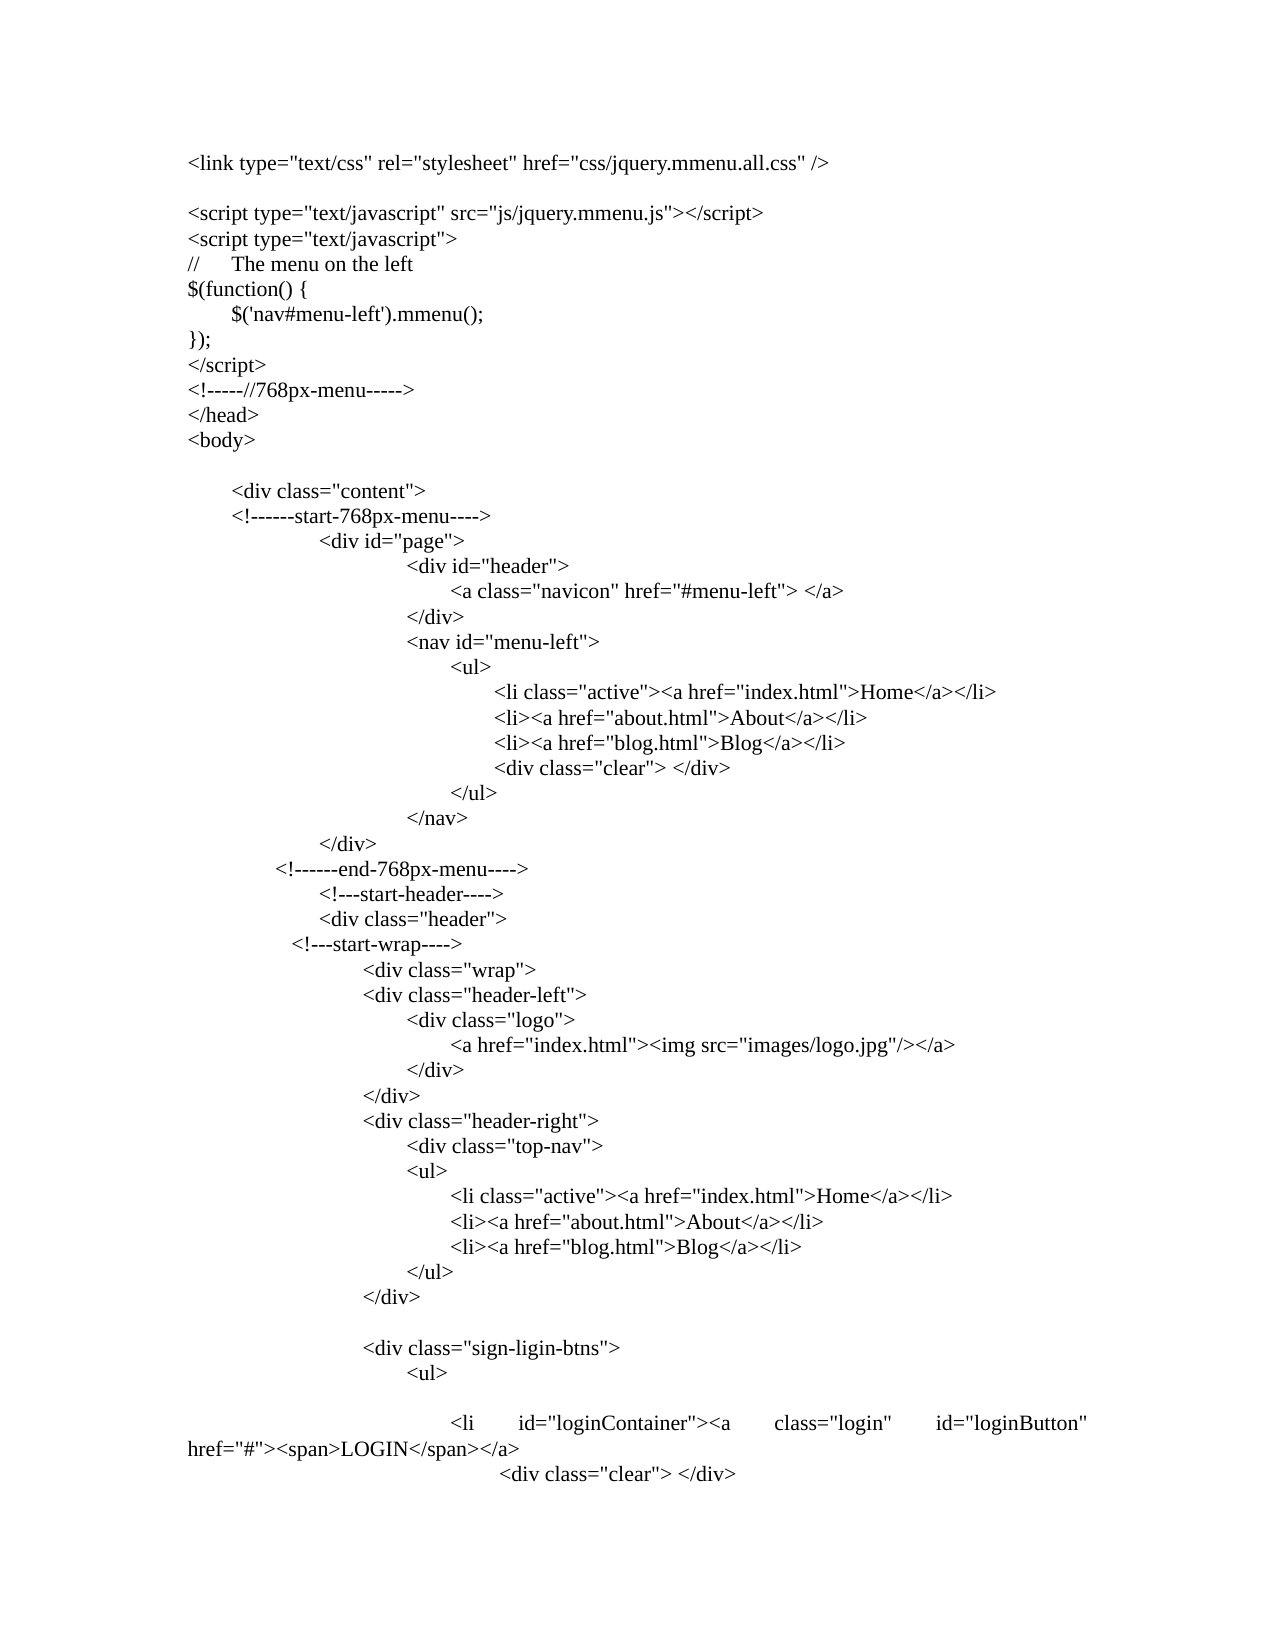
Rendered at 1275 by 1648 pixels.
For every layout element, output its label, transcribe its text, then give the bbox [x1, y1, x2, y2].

text </div> [187, 1284, 1088, 1309]
text <div class="wrap"> [187, 957, 1088, 982]
text <div class="sign-ligin-btns"> [187, 1335, 1088, 1360]
text <div id="page"> [187, 528, 1088, 553]
text <li><a href="about.html">About</a></li> [187, 1209, 1088, 1234]
text <li id="loginContainer"><a class="login" id="loginButton" href="#"><span>LOGIN</span></a> [187, 1410, 1088, 1461]
text </ul> [187, 780, 1088, 805]
text <a href="index.html"><img src="images/logo.jpg"/></a> [187, 1032, 1088, 1057]
text <ul> [187, 654, 1088, 679]
text <li class="active"><a href="index.html">Home</a></li> [187, 679, 1088, 704]
text </div> [187, 831, 1088, 856]
text <!---start-wrap----> [187, 931, 1088, 957]
text <!---start-header----> [187, 881, 1088, 906]
text <nav id="menu-left"> [187, 629, 1088, 654]
text <li><a href="about.html">About</a></li> [187, 704, 1088, 730]
text }); [187, 326, 1088, 352]
text <li><a href="blog.html">Blog</a></li> [187, 730, 1088, 755]
text <a class="navicon" href="#menu-left"> </a> [187, 578, 1088, 604]
text </nav> [187, 805, 1088, 831]
text <div id="header"> [187, 553, 1088, 578]
text <body> [187, 427, 1088, 452]
text <div class="header-left"> [187, 982, 1088, 1007]
text <div class="logo"> [187, 1007, 1088, 1032]
text <li><a href="blog.html">Blog</a></li> [187, 1234, 1088, 1259]
text <!------start-768px-menu----> [187, 503, 1088, 528]
text <div class="header-right"> [187, 1108, 1088, 1133]
text <div class="content"> [187, 478, 1088, 503]
text <script type="text/javascript"> [187, 226, 1088, 251]
text <ul> [187, 1158, 1088, 1183]
text </div> [187, 1083, 1088, 1108]
text </div> [187, 604, 1088, 629]
text // The menu on the left [187, 251, 1088, 276]
text <ul> [187, 1360, 1088, 1385]
text $('nav#menu-left').mmenu(); [187, 301, 1088, 326]
text <!-----//768px-menu-----> [187, 377, 1088, 402]
text $(function() { [187, 276, 1088, 301]
text <script type="text/javascript" src="js/jquery.mmenu.js"></script> [187, 200, 1088, 226]
text </head> [187, 402, 1088, 427]
text <div class="clear"> </div> [187, 755, 1088, 780]
text <div class="header"> [187, 906, 1088, 931]
text <div class="clear"> </div> [187, 1461, 1088, 1486]
text <li class="active"><a href="index.html">Home</a></li> [187, 1183, 1088, 1209]
text </div> [187, 1057, 1088, 1083]
text <link type="text/css" rel="stylesheet" href="css/jquery.mmenu.all.css" /> [187, 150, 1088, 175]
text <!------end-768px-menu----> [187, 856, 1088, 881]
text <div class="top-nav"> [187, 1133, 1088, 1158]
text </ul> [187, 1259, 1088, 1284]
text </script> [187, 352, 1088, 377]
